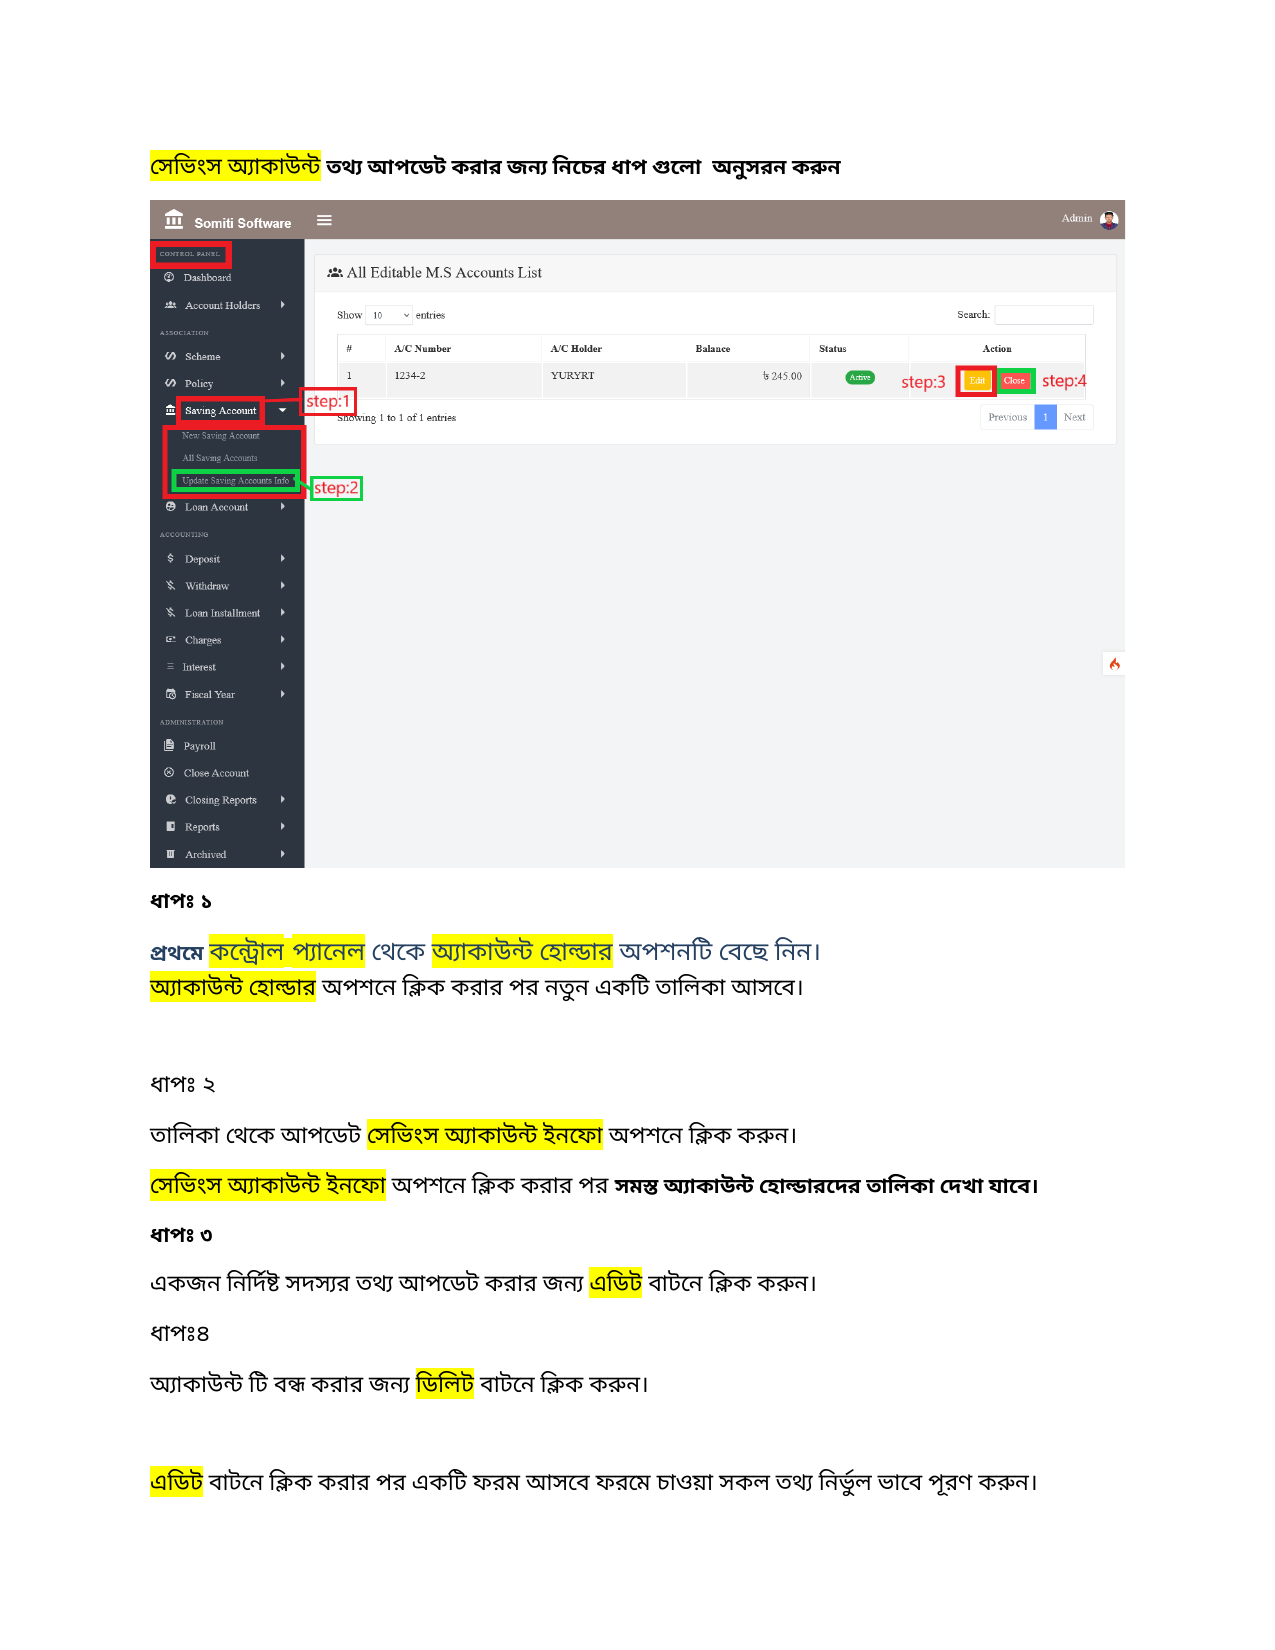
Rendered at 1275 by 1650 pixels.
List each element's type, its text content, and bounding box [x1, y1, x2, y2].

subtitle প্রথমে কন্ট্রোল প্যানেল থেকে অ্যাকাউন্ট হোল্ডার অপশনটি বেছে নিন। [613, 934, 1125, 968]
text অ্যাকাউন্ট হোল্ডার অপশনে ক্লিক করার পর নতুন একটি তালিকা আসবে। [316, 971, 1125, 1002]
text ধাপঃ ১ [150, 887, 1125, 915]
text তালিকা থেকে আপডেট সেভিংস অ্যাকাউন্ট ইনফো অপশনে ক্লিক করুন। [603, 1119, 1125, 1150]
text সেভিংস অ্যাকাউন্ট তথ্য আপডেট করার জন্য নিচের ধাপ গুলো অনুসরন করুন [321, 150, 1125, 181]
picture [150, 200, 1125, 868]
text অ্যাকাউন্ট টি বন্ধ করার জন্য ডিলিট বাটনে ক্লিক করুন। [474, 1368, 1125, 1399]
text একজন নির্দিষ্ট সদস্যর তথ্য আপডেট করার জন্য এডিট বাটনে ক্লিক করুন। [642, 1267, 1125, 1298]
text অ্যাকাউন্ট টি বন্ধ করার জন্য ডিলিট বাটনে ক্লিক করুন। [150, 1368, 416, 1399]
text সেভিংস অ্যাকাউন্ট ইনফো অপশনে ক্লিক করার পর সমস্ত অ্যাকাউন্ট হোল্ডারদের তালিকা দেখা যাবে। [386, 1169, 1125, 1201]
text তালিকা থেকে আপডেট সেভিংস অ্যাকাউন্ট ইনফো অপশনে ক্লিক করুন। [150, 1119, 367, 1150]
text একজন নির্দিষ্ট সদস্যর তথ্য আপডেট করার জন্য এডিট বাটনে ক্লিক করুন। [150, 1267, 589, 1298]
text এডিট বাটনে ক্লিক করার পর একটি ফরম আসবে ফরমে চাওয়া সকল তথ্য নির্ভুল ভাবে পূরণ করুন। [203, 1466, 1125, 1497]
text ধাপঃ ৩ [150, 1220, 1125, 1248]
text ধাপঃ৪ [150, 1317, 1125, 1349]
text ধাপঃ ২ [150, 1068, 1125, 1100]
